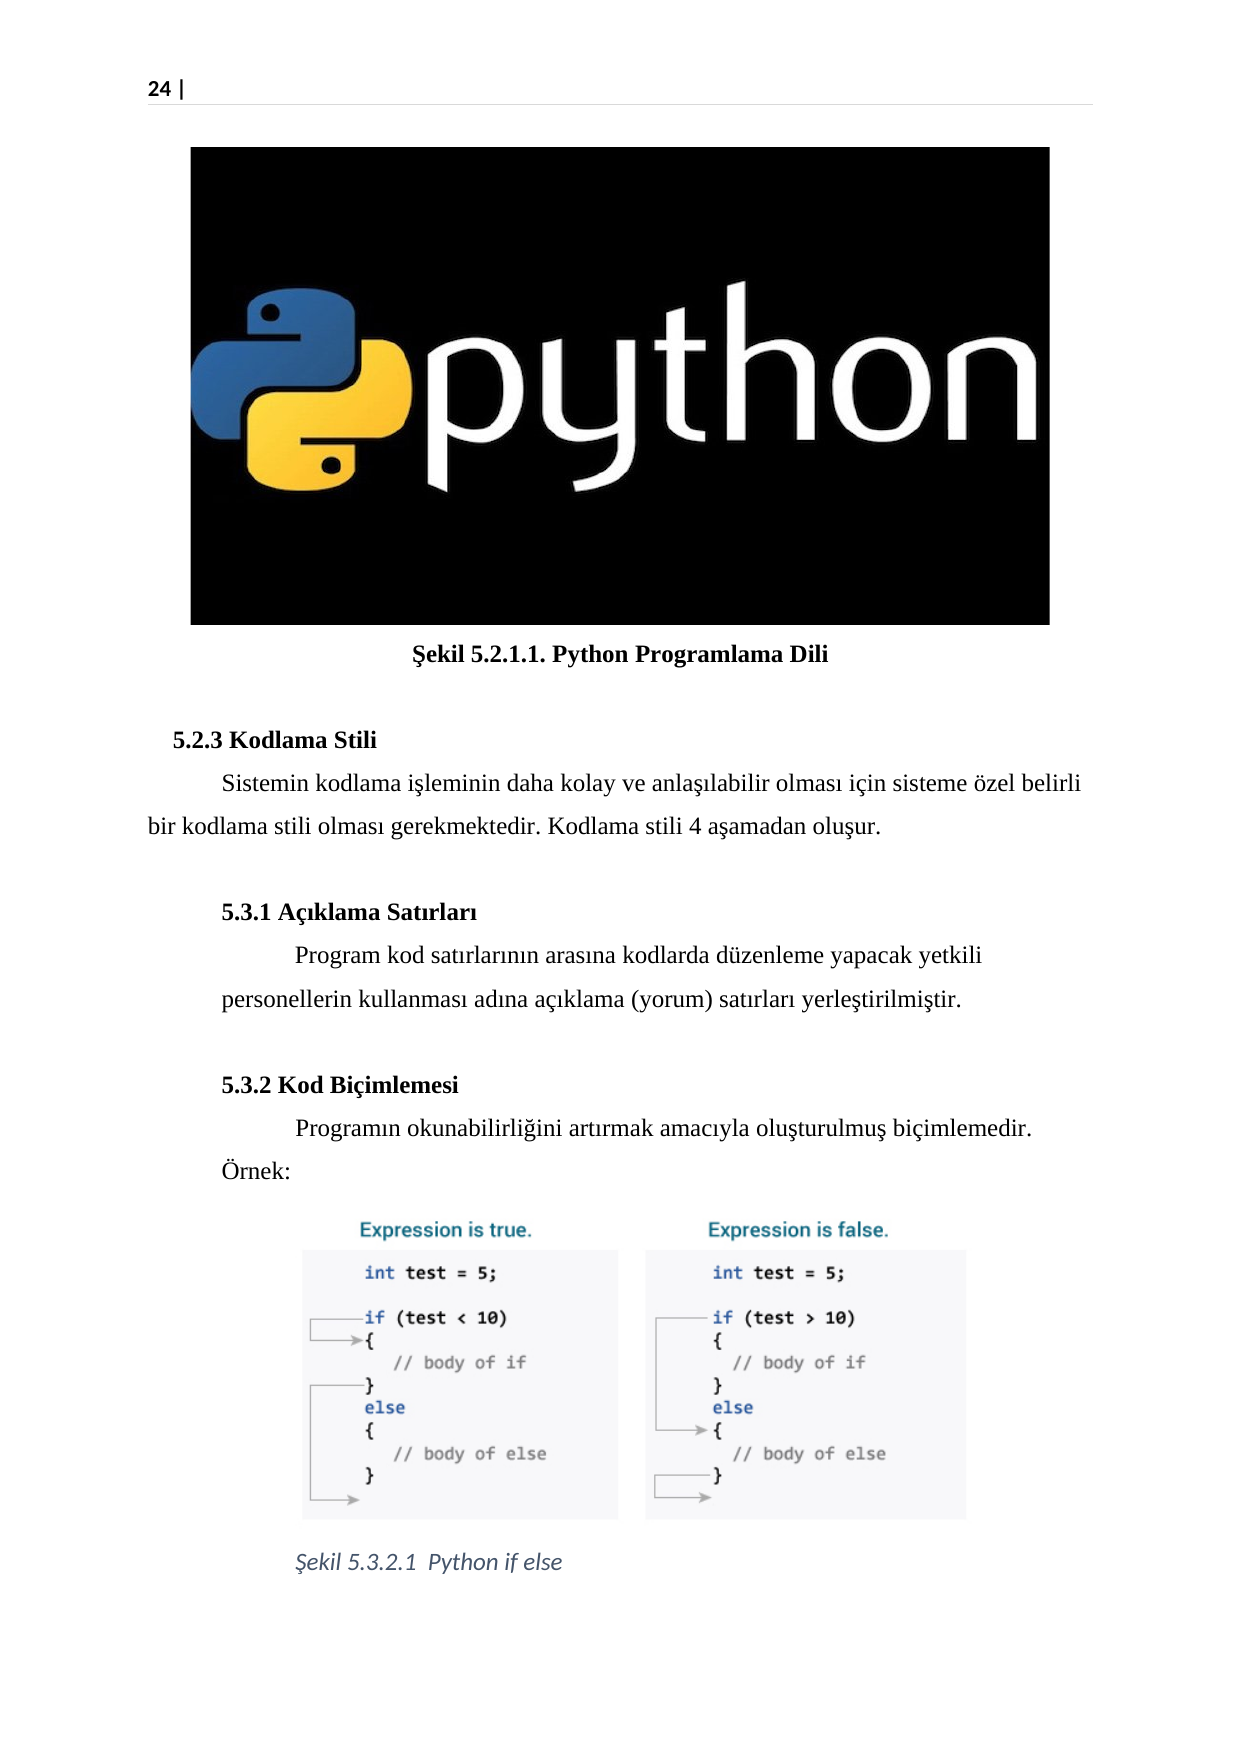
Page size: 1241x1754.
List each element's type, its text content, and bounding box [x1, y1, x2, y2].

text Şekil 5.2.1.1. Python Programlama Dili [148, 639, 1093, 667]
text Şekil 5.3.2.1 Python if else [221, 1546, 1093, 1576]
picture [190, 147, 1050, 625]
text Program kod satırlarının arasına kodlarda düzenleme yapacak yetkili personellerin kullanması adına açıklama (yorum) satırları yerleştirilmiştir. [221, 941, 1093, 1012]
text 5.3.2 Kod Biçimlemesi [148, 1070, 1093, 1099]
text Programın okunabilirliğini artırmak amacıyla oluşturulmuş biçimlemedir. [148, 1113, 1093, 1142]
text 5.2.3 Kodlama Stili [148, 725, 1093, 754]
text Sistemin kodlama işleminin daha kolay ve anlaşılabilir olması için sisteme özel belirli bir kodlama stili olması gerekmektedir. Kodlama stili 4 aşamadan oluşur. [148, 768, 1093, 840]
text 5.3.1 Açıklama Satırları [148, 897, 1093, 926]
text Örnek: [148, 1156, 1093, 1185]
picture [295, 1199, 975, 1532]
